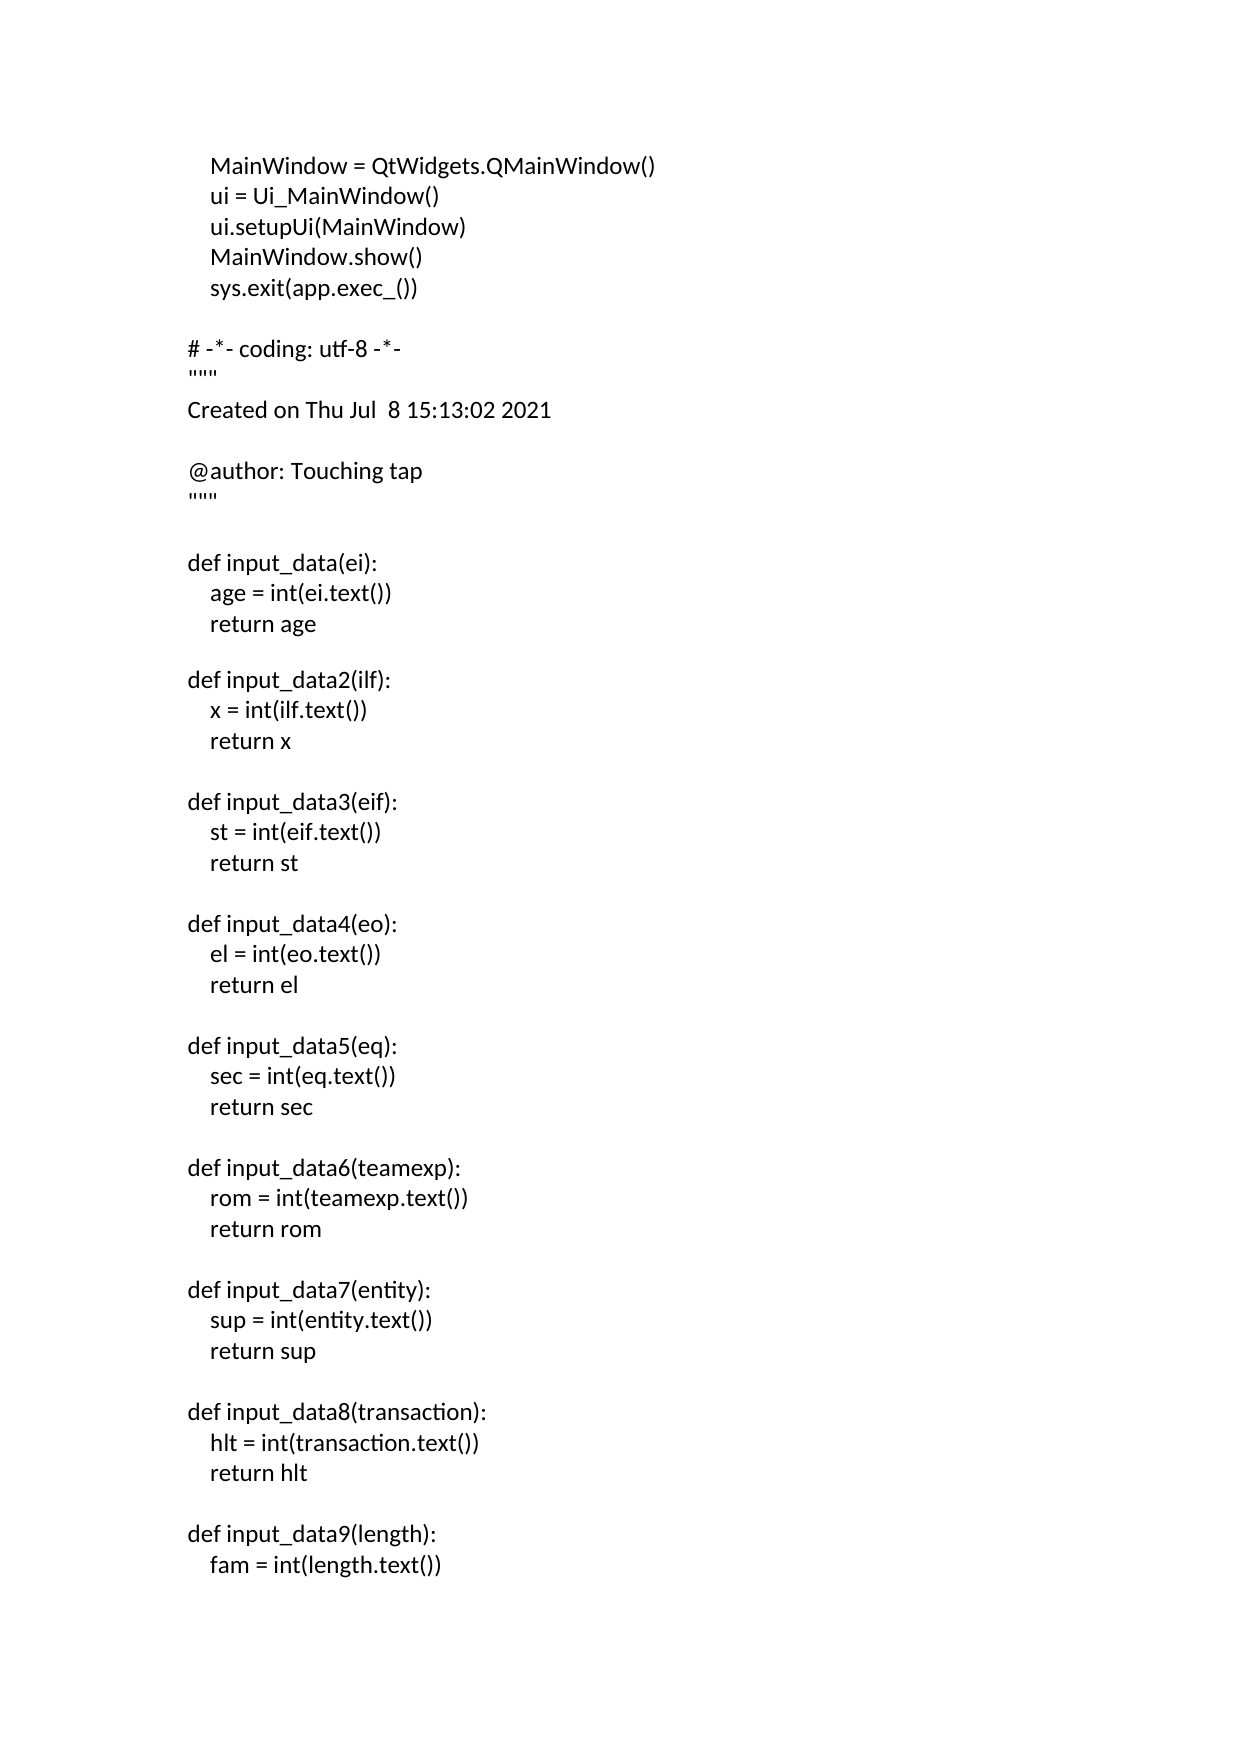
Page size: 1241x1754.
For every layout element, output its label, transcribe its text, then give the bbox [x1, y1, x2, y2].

text fam = int(length.text()) [187, 1549, 1053, 1579]
text sec = int(eq.text()) [187, 1061, 1053, 1091]
text return st [187, 847, 1053, 877]
text sup = int(entity.text()) [187, 1305, 1053, 1335]
text MainWindow = QtWidgets.QMainWindow() [187, 150, 1053, 181]
text el = int(eo.text()) [187, 938, 1053, 969]
text rom = int(teamexp.text()) [187, 1183, 1053, 1213]
text return sec [187, 1091, 1053, 1122]
text return hlt [187, 1457, 1053, 1488]
text return age [187, 608, 1053, 638]
text sys.exit(app.exec_()) [187, 272, 1053, 303]
text age = int(ei.text()) [187, 577, 1053, 608]
text MainWindow.show() [187, 242, 1053, 272]
text def input_data9(length): [187, 1518, 1053, 1549]
text def input_data3(eif): [187, 786, 1053, 816]
text def input_data5(eq): [187, 1030, 1053, 1061]
text @author: Touching tap [187, 455, 1053, 486]
text ui = Ui_MainWindow() [187, 181, 1053, 211]
text """ [187, 364, 1053, 394]
text st = int(eif.text()) [187, 816, 1053, 847]
text hlt = int(transaction.text()) [187, 1427, 1053, 1457]
text x = int(ilf.text()) [187, 694, 1053, 725]
text return el [187, 969, 1053, 999]
text return sup [187, 1335, 1053, 1366]
text ui.setupUi(MainWindow) [187, 211, 1053, 242]
text return x [187, 725, 1053, 755]
text def input_data7(entity): [187, 1274, 1053, 1305]
text def input_data8(transaction): [187, 1396, 1053, 1427]
text # -*- coding: utf-8 -*- [187, 333, 1053, 364]
text """ [187, 486, 1053, 516]
text Created on Thu Jul 8 15:13:02 2021 [187, 394, 1053, 425]
text def input_data4(eo): [187, 908, 1053, 938]
text return rom [187, 1213, 1053, 1244]
text def input_data2(ilf): [187, 664, 1053, 694]
text def input_data(ei): [187, 547, 1053, 577]
text def input_data6(teamexp): [187, 1152, 1053, 1183]
